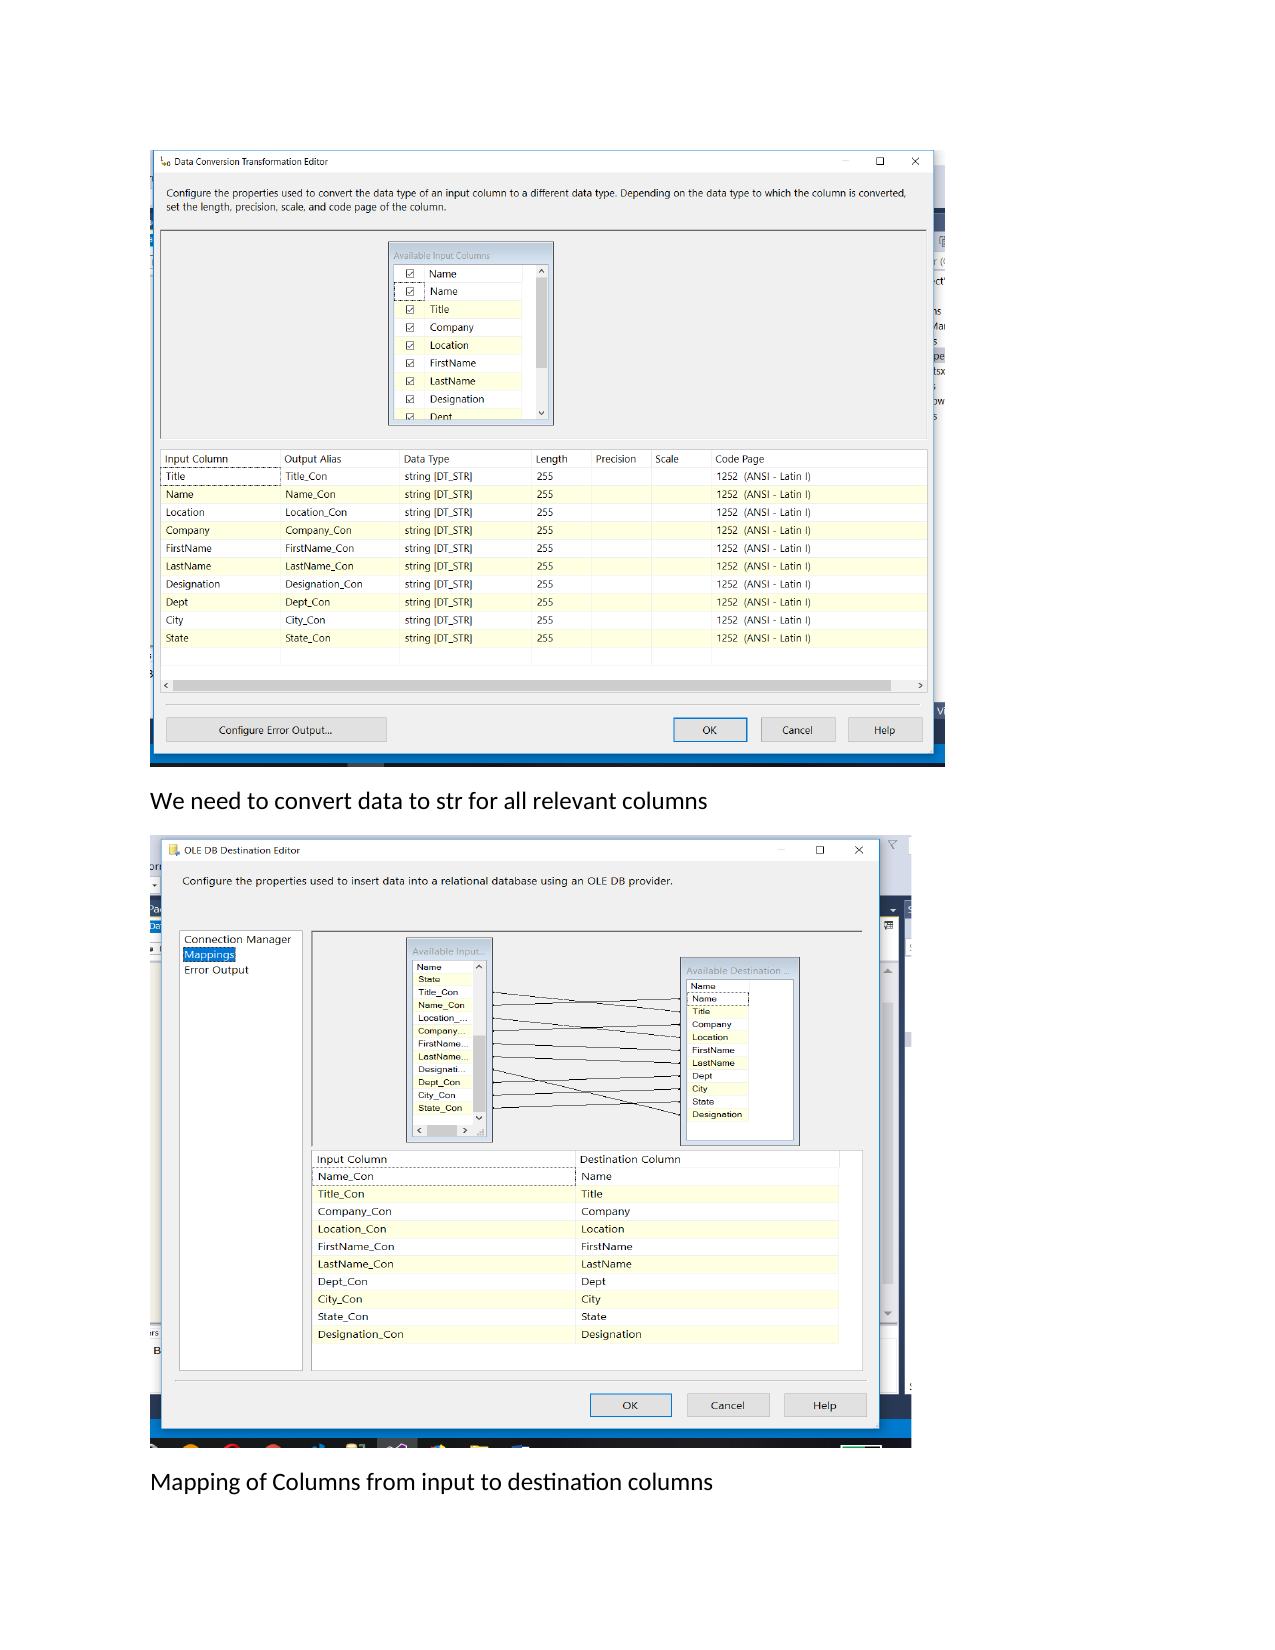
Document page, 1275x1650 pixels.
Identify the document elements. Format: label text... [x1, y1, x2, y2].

text We need to convert data to str for all relevant columns [150, 786, 1125, 816]
text Mapping of Columns from input to destination columns [150, 1466, 1125, 1497]
picture [150, 150, 945, 767]
picture [150, 835, 912, 1448]
